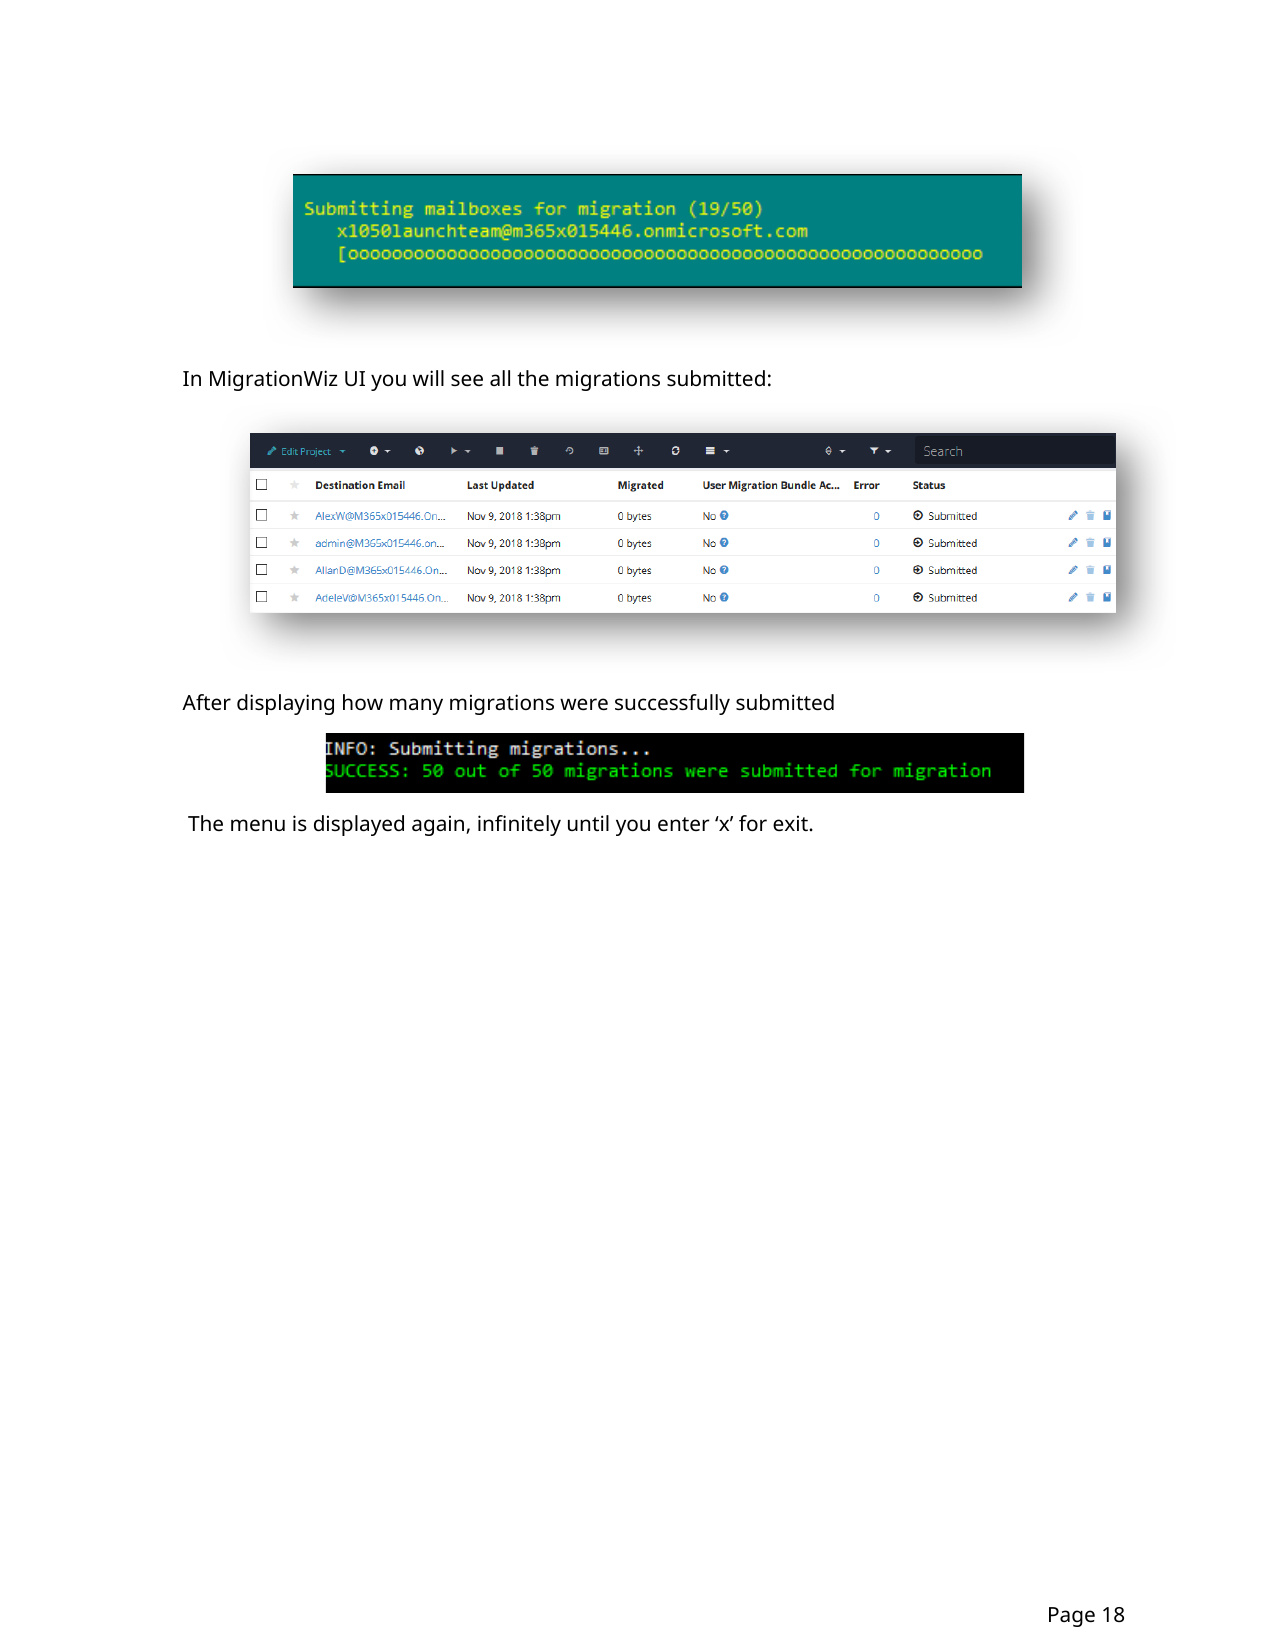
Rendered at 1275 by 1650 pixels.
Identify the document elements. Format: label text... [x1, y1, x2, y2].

text In MigrationWiz UI you will see all the migrations submitted: [150, 364, 1125, 392]
picture [325, 733, 1025, 793]
picture [293, 174, 1022, 288]
picture [250, 433, 1116, 613]
text After displaying how many migrations were successfully submitted [150, 688, 1125, 717]
text The menu is displayed again, infinitely until you enter ‘x’ for exit. [150, 809, 1125, 838]
